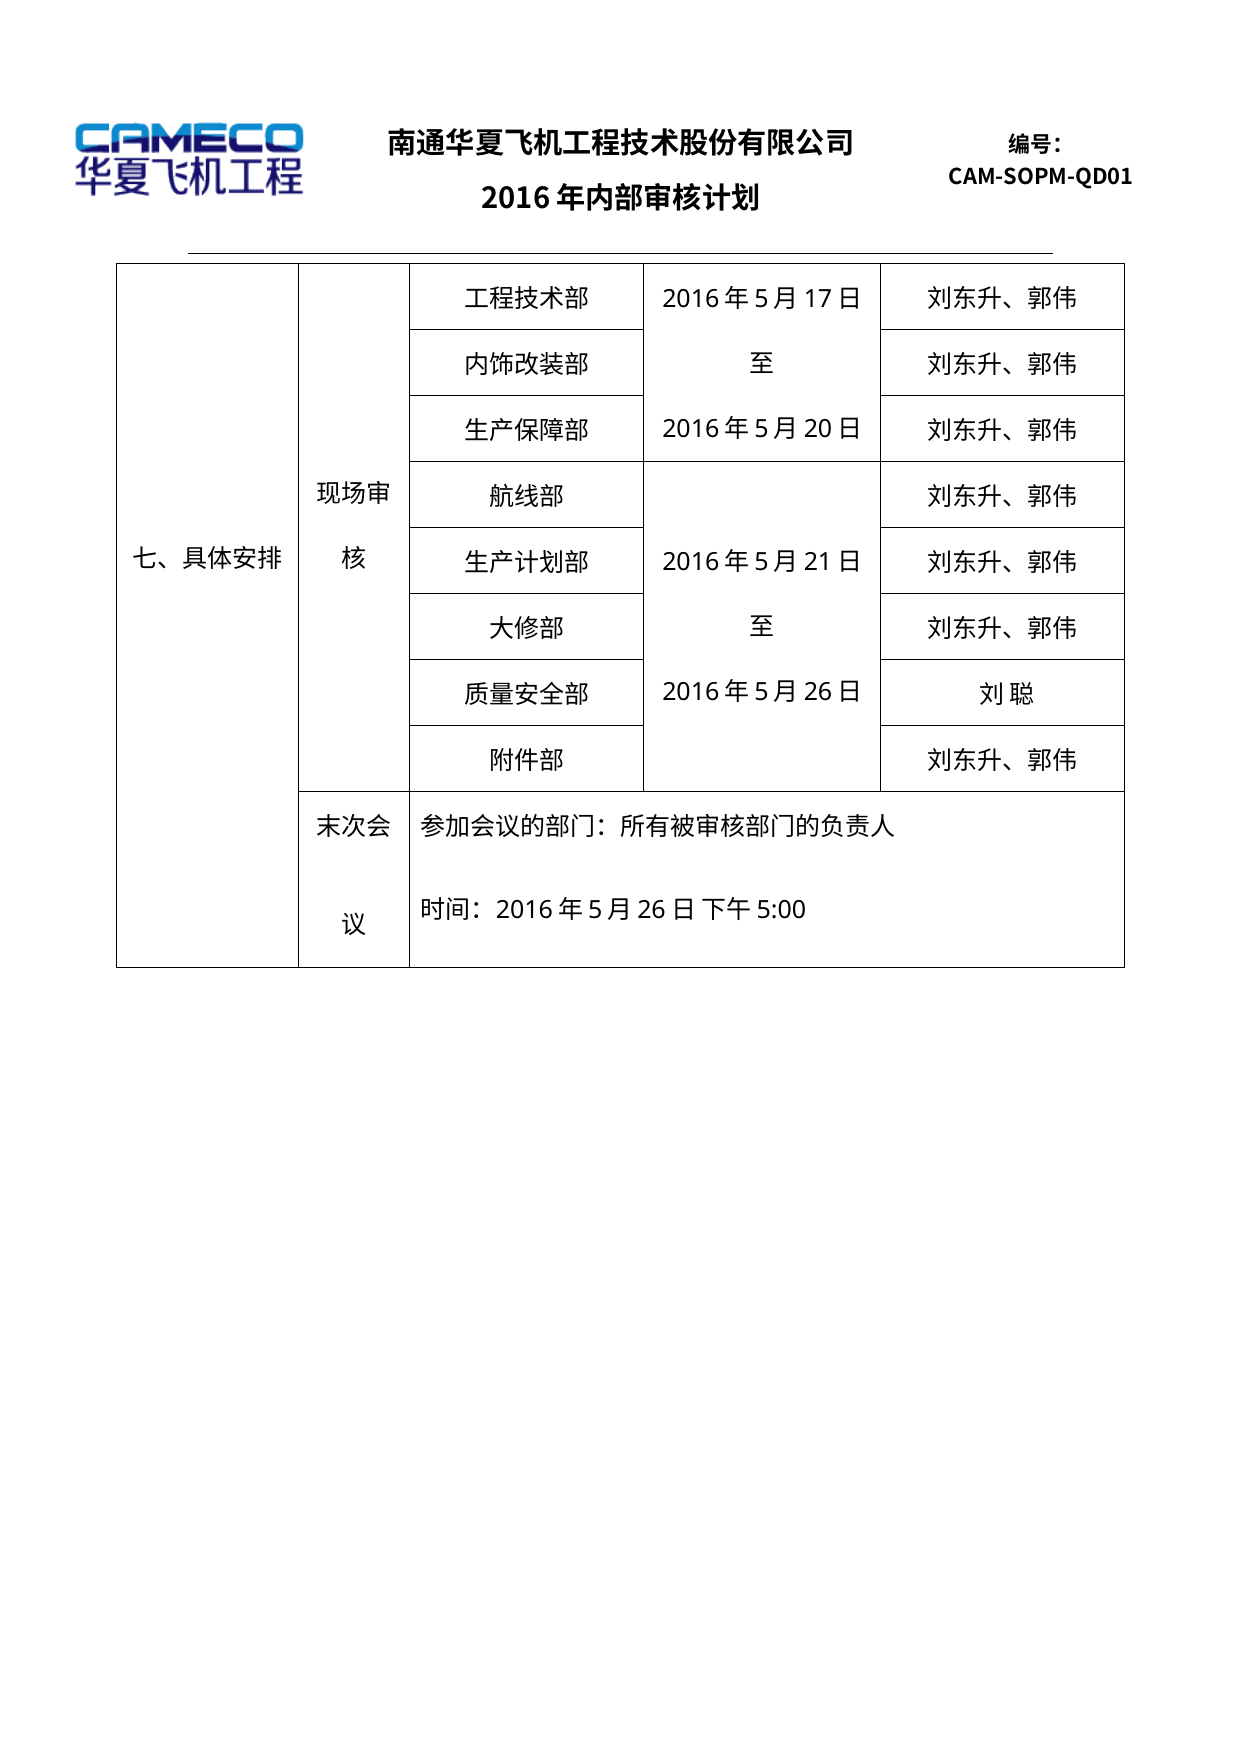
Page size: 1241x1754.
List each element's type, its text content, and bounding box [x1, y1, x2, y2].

table_cell 刘 聪 [881, 660, 1124, 725]
table_cell 工程技术部 [410, 264, 643, 329]
table_cell 生产计划部 [410, 528, 643, 593]
table_cell 刘东升、郭伟 [881, 396, 1124, 461]
table_cell 刘东升、郭伟 [881, 462, 1124, 527]
table_cell 刘东升、郭伟 [881, 330, 1124, 395]
picture [74, 119, 305, 198]
table_cell 参加会议的部门：所有被审核部门的负责人 时间：2016年5月26日 下午5:00 [410, 792, 1124, 967]
table_cell 2016年5月17日 至 2016年5月20日 [644, 264, 880, 461]
table_cell 内饰改装部 [410, 330, 643, 395]
table_cell 刘东升、郭伟 [881, 264, 1124, 329]
table_cell 生产保障部 [410, 396, 643, 461]
table_cell 末次会议 [299, 792, 409, 967]
table_cell 刘东升、郭伟 [881, 726, 1124, 791]
table_cell 航线部 [410, 462, 643, 527]
table_cell 质量安全部 [410, 660, 643, 725]
table_cell 刘东升、郭伟 [881, 528, 1124, 593]
table_cell 附件部 [410, 726, 643, 791]
table_cell 现场审核 [299, 264, 409, 791]
table_cell 2016年5月21日 至 2016年5月26日 [644, 462, 880, 791]
table_cell 大修部 [410, 594, 643, 659]
table_cell 刘东升、郭伟 [881, 594, 1124, 659]
